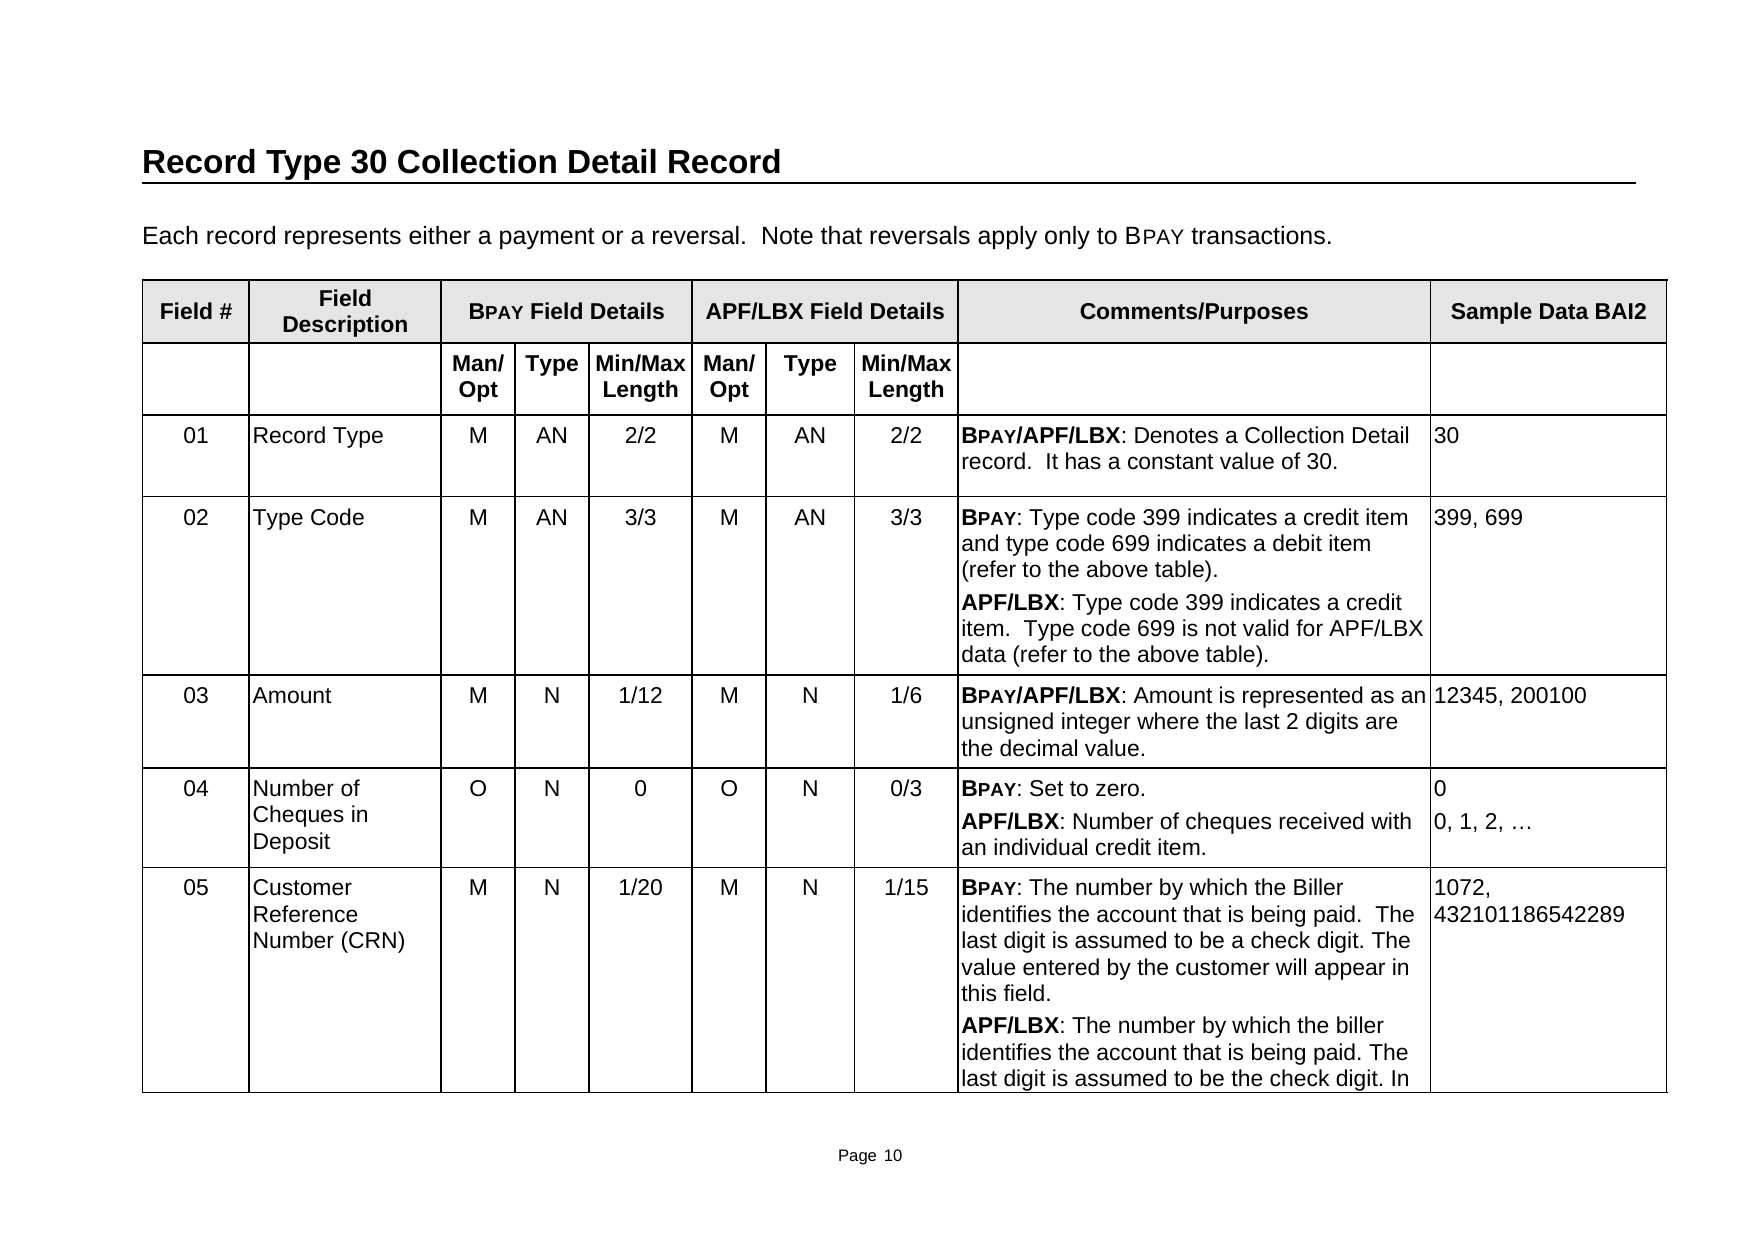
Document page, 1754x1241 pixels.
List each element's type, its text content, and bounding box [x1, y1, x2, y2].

table_cell Min/Max Length [855, 344, 957, 414]
table_cell AN [767, 497, 854, 674]
table_cell Min/Max Length [590, 344, 691, 414]
table_header Field Description [250, 281, 440, 342]
table_header Sample Data BAI2 [1431, 281, 1666, 342]
table_cell BPAY/APF/LBX: Denotes a Collection Detail record. It has a constant value of 30. [959, 416, 1430, 496]
table_cell [1431, 344, 1666, 414]
table_cell 3/3 [855, 497, 957, 674]
table_cell N [516, 769, 588, 867]
table_cell Record Type [250, 416, 440, 496]
table_cell 30 [1431, 416, 1666, 496]
table_cell N [767, 868, 854, 1091]
table_cell N [516, 868, 588, 1091]
table_cell Type Code [250, 497, 440, 674]
table_cell 0 [590, 769, 691, 867]
table_cell 0 0, 1, 2, … [1431, 769, 1666, 867]
table_cell M [693, 676, 765, 767]
table_cell BPAY/APF/LBX: Amount is represented as an unsigned integer where the last 2 digits are the decimal value. [959, 676, 1430, 767]
table_cell O [442, 769, 514, 867]
table_cell N [767, 769, 854, 867]
table_cell M [693, 497, 765, 674]
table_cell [959, 868, 1430, 1091]
table_cell 1/20 [590, 868, 691, 1091]
table_cell O [693, 769, 765, 867]
table_cell Type [767, 344, 854, 414]
table_cell Customer Reference Number (CRN) [250, 868, 440, 1091]
table_cell Amount [250, 676, 440, 767]
table_cell 2/2 [590, 416, 691, 496]
table_cell M [442, 416, 514, 496]
table_cell AN [516, 416, 588, 496]
table_cell M [442, 676, 514, 767]
table_header Comments/Purposes [959, 281, 1430, 342]
table_cell [143, 344, 248, 414]
table_cell 05 [143, 868, 248, 1091]
table_cell 1/15 [855, 868, 957, 1091]
table_cell 12345, 200100 [1431, 676, 1666, 767]
table_cell 1/12 [590, 676, 691, 767]
table_cell M [693, 416, 765, 496]
table_cell 1072, 432101186542289 [1431, 868, 1666, 1091]
table_header Field # [143, 281, 248, 342]
table_header APF/LBX Field Details [693, 281, 957, 342]
table_cell Man/ Opt [693, 344, 765, 414]
table_cell N [767, 676, 854, 767]
table_cell M [442, 868, 514, 1091]
table_cell 2/2 [855, 416, 957, 496]
table_cell [250, 344, 440, 414]
table_cell BPAY: Set to zero. APF/LBX: Number of cheques received with an individual credit item. [959, 769, 1430, 867]
table_cell 04 [143, 769, 248, 867]
table_cell Man/ Opt [442, 344, 514, 414]
table_cell M [693, 868, 765, 1091]
text Each record represents either a payment or a reversal. Note that reversals apply only to BPAY transactions. [142, 221, 1636, 250]
table_cell [959, 344, 1430, 414]
table_cell 01 [143, 416, 248, 496]
table_cell M [442, 497, 514, 674]
table_cell BPAY: Type code 399 indicates a credit item and type code 699 indicates a debit item (refer to the above table). APF/LBX: Type code 399 indicates a credit item. Type code 699 is not valid for APF/LBX data (refer to the above table). [959, 497, 1430, 674]
table_cell N [516, 676, 588, 767]
table_cell 02 [143, 497, 248, 674]
table_cell Number of Cheques in Deposit [250, 769, 440, 867]
table_cell 399, 699 [1431, 497, 1666, 674]
table_cell 1/6 [855, 676, 957, 767]
table_cell 03 [143, 676, 248, 767]
table_header BPAY Field Details [442, 281, 691, 342]
table_cell Type [516, 344, 588, 414]
table_cell 3/3 [590, 497, 691, 674]
table_cell 0/3 [855, 769, 957, 867]
table_cell AN [767, 416, 854, 496]
table_cell AN [516, 497, 588, 674]
subtitle Record Type 30 Collection Detail Record [142, 142, 1636, 182]
